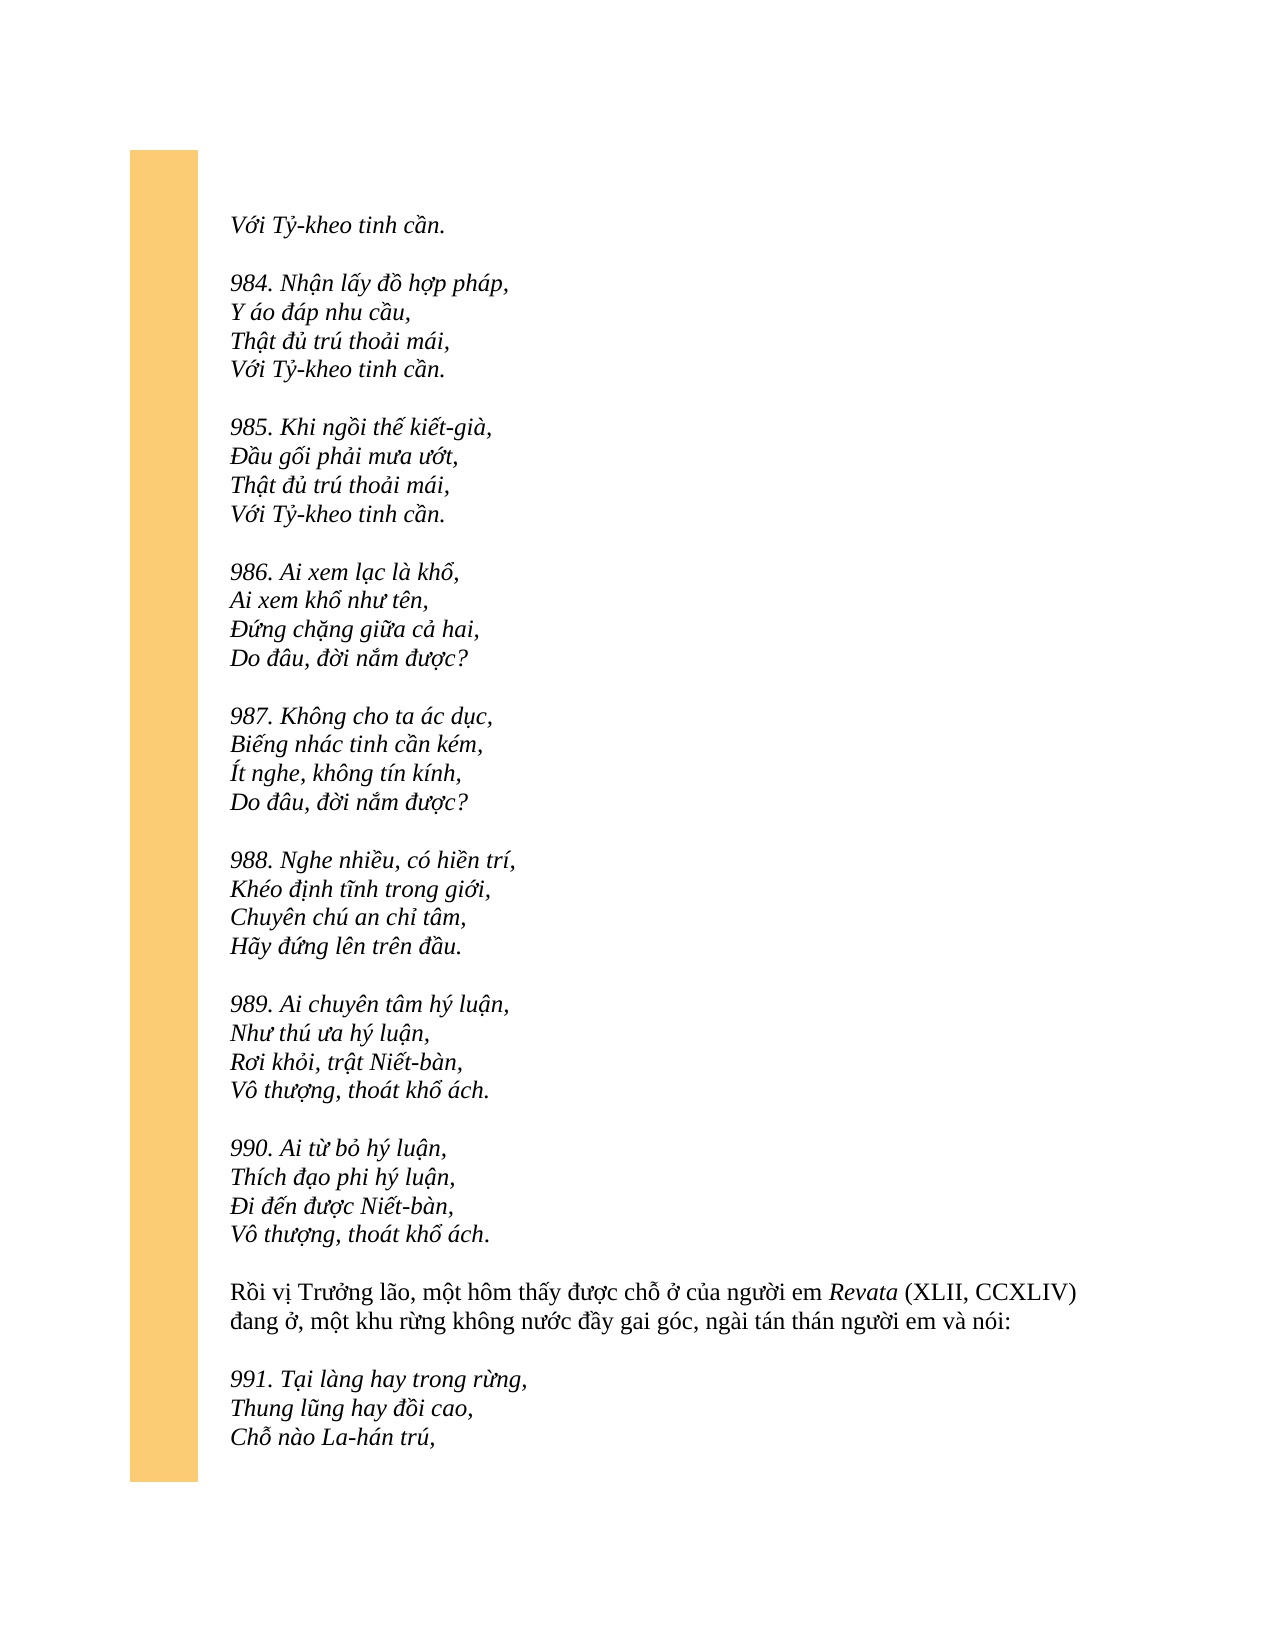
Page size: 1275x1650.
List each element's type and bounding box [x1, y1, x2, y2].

table_header [199, 150, 1145, 1482]
table_header [130, 150, 198, 1482]
